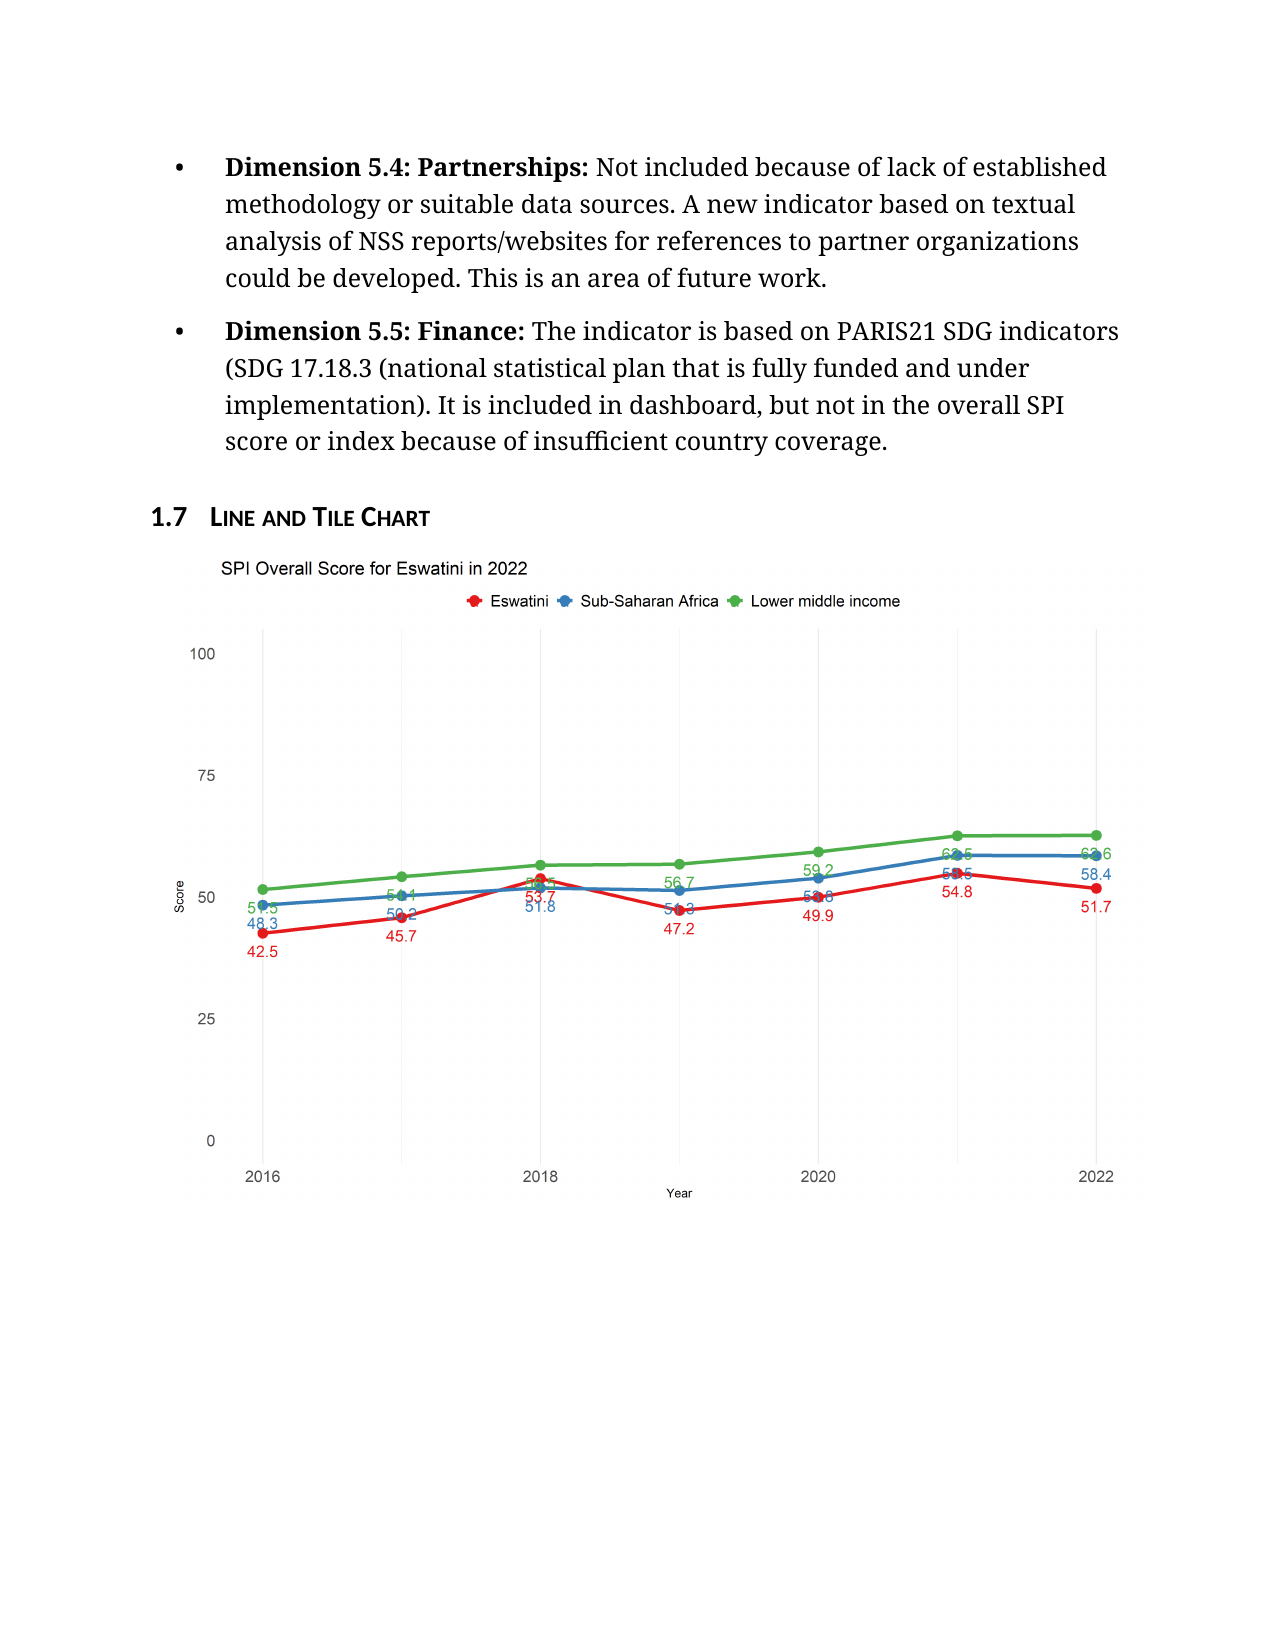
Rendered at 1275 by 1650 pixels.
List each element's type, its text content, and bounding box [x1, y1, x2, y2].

picture [168, 555, 1144, 1206]
list Dimension 5.4: Partnerships: Not included because of lack of established methodology or suitable data sources. A new indicator based on textual analysis of NSS reports/websites for references to partner organizations could be developed. This is an area of future work. [175, 150, 1125, 294]
list Dimension 5.5: Finance: The indicator is based on PARIS21 SDG indicators (SDG 17.18.3 (national statistical plan that is fully funded and under implementation). It is included in dashboard, but not in the overall SPI score or index because of insufficient country coverage. [175, 314, 1125, 458]
subtitle Line and Tile Chart [150, 498, 1125, 534]
